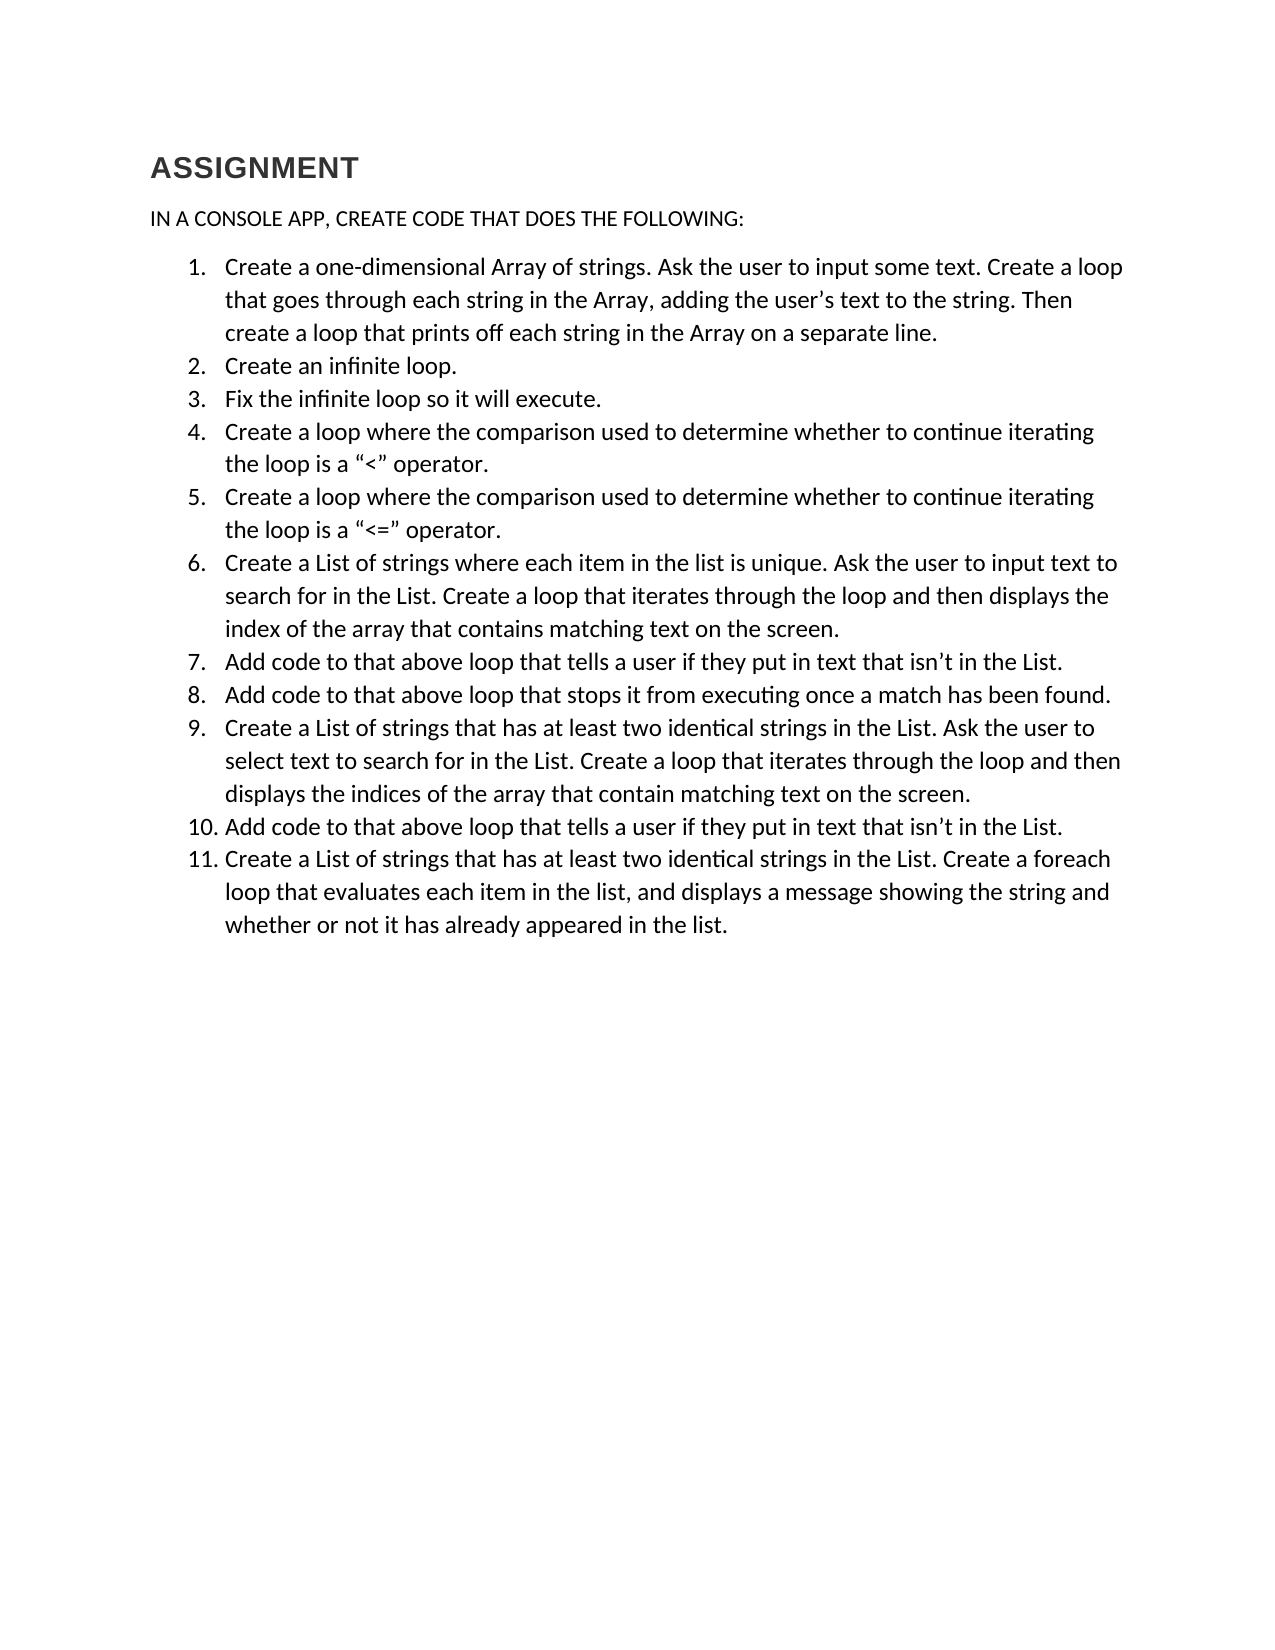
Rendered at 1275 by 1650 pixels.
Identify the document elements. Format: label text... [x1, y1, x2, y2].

list Create a List of strings that has at least two identical strings in the List. Ask the user to select text to search for in the List. Create a loop that iterates through the loop and then displays the indices of the array that contain matching text on the screen. [187, 712, 1125, 808]
list Fix the infinite loop so it will execute. [187, 383, 1125, 413]
list Add code to that above loop that stops it from executing once a match has been found. [187, 679, 1125, 709]
list Create a loop where the comparison used to determine whether to continue iterating the loop is a “<” operator. [187, 416, 1125, 479]
text ASSIGNMENT [150, 150, 1125, 185]
list Add code to that above loop that tells a user if they put in text that isn’t in the List. [187, 811, 1125, 841]
list Create a one-dimensional Array of strings. Ask the user to input some text. Create a loop that goes through each string in the Array, adding the user’s text to the string. Then create a loop that prints off each string in the Array on a separate line. [187, 251, 1125, 347]
list Create a List of strings where each item in the list is unique. Ask the user to input text to search for in the List. Create a loop that iterates through the loop and then displays the index of the array that contains matching text on the screen. [187, 547, 1125, 644]
list Create an infinite loop. [187, 350, 1125, 380]
text IN A CONSOLE APP, CREATE CODE THAT DOES THE FOLLOWING: [150, 204, 1125, 232]
list Add code to that above loop that tells a user if they put in text that isn’t in the List. [187, 646, 1125, 677]
list Create a loop where the comparison used to determine whether to continue iterating the loop is a “<=” operator. [187, 481, 1125, 545]
list Create a List of strings that has at least two identical strings in the List. Create a foreach loop that evaluates each item in the list, and displays a message showing the string and whether or not it has already appeared in the list. [187, 843, 1125, 940]
